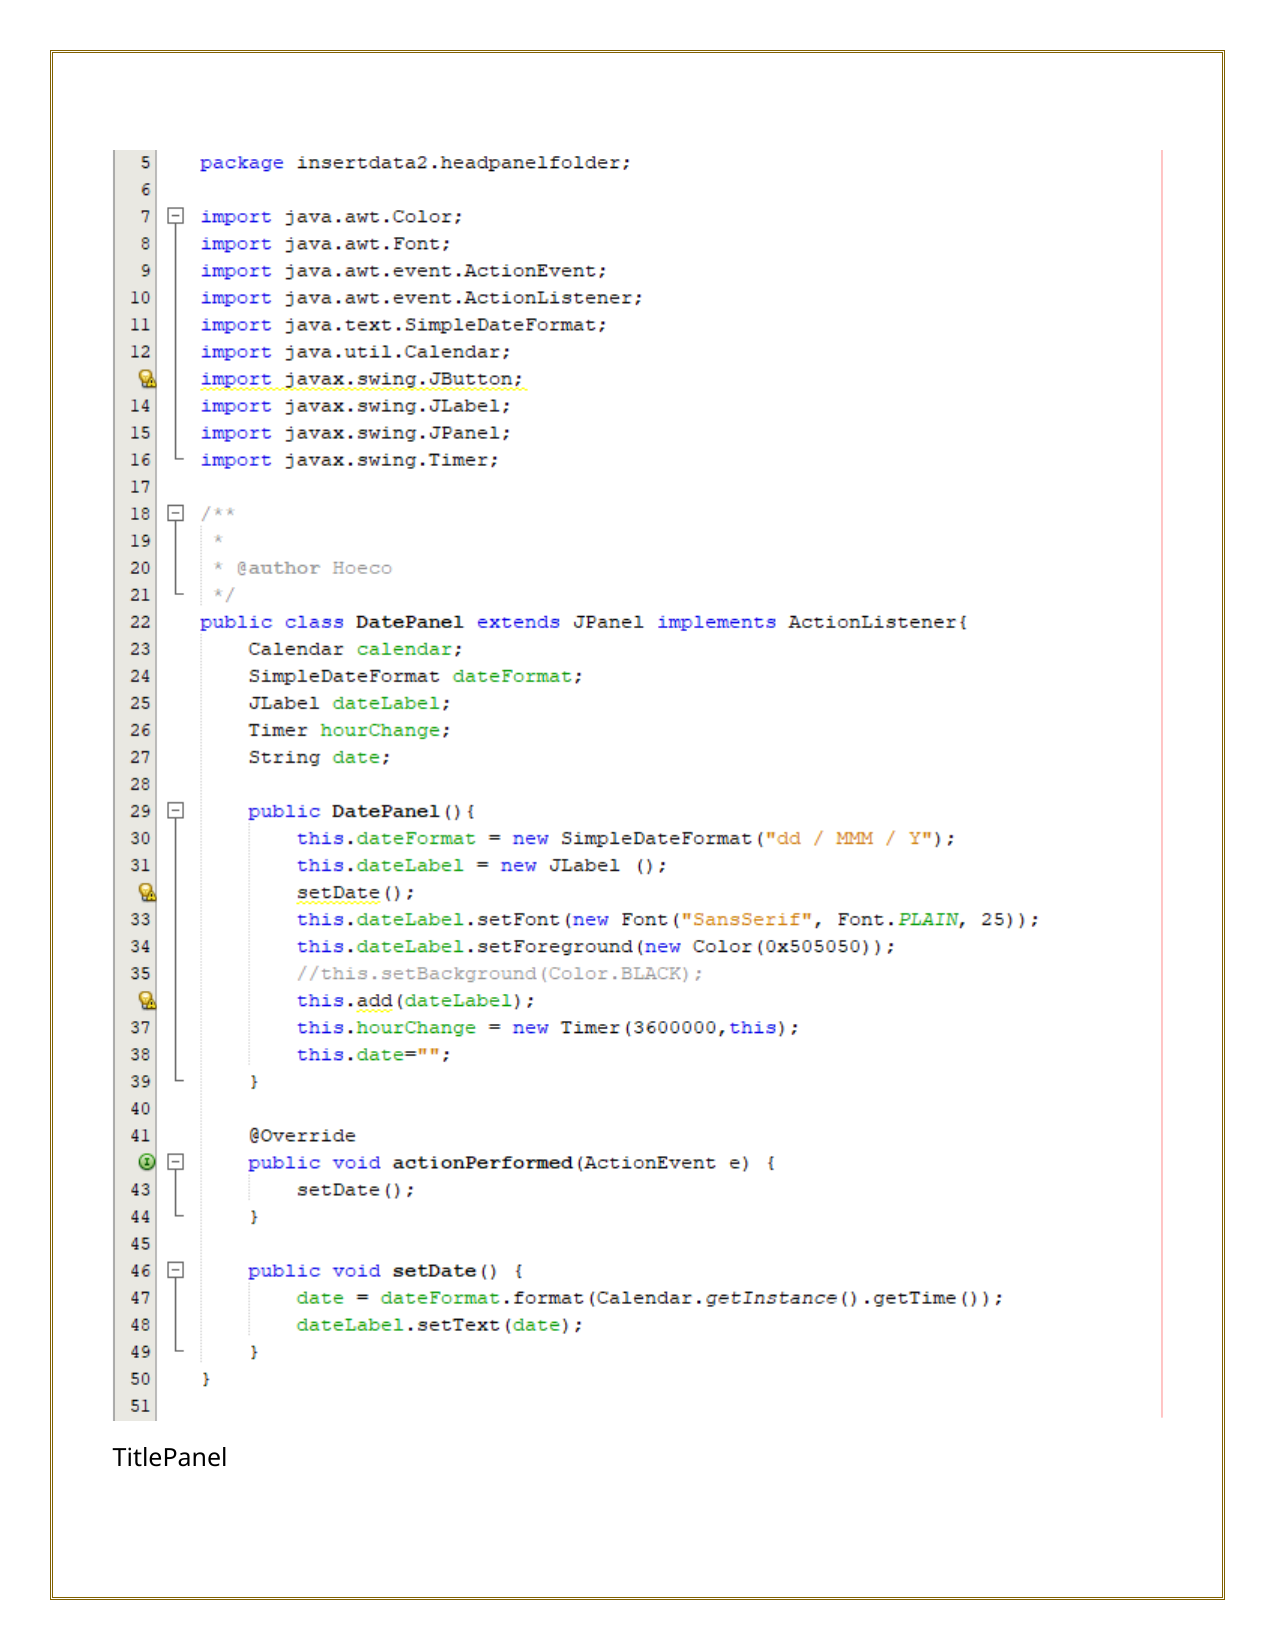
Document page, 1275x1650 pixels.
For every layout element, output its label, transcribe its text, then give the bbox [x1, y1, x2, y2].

picture [112, 150, 1163, 1421]
text TitlePanel [112, 1439, 1162, 1473]
